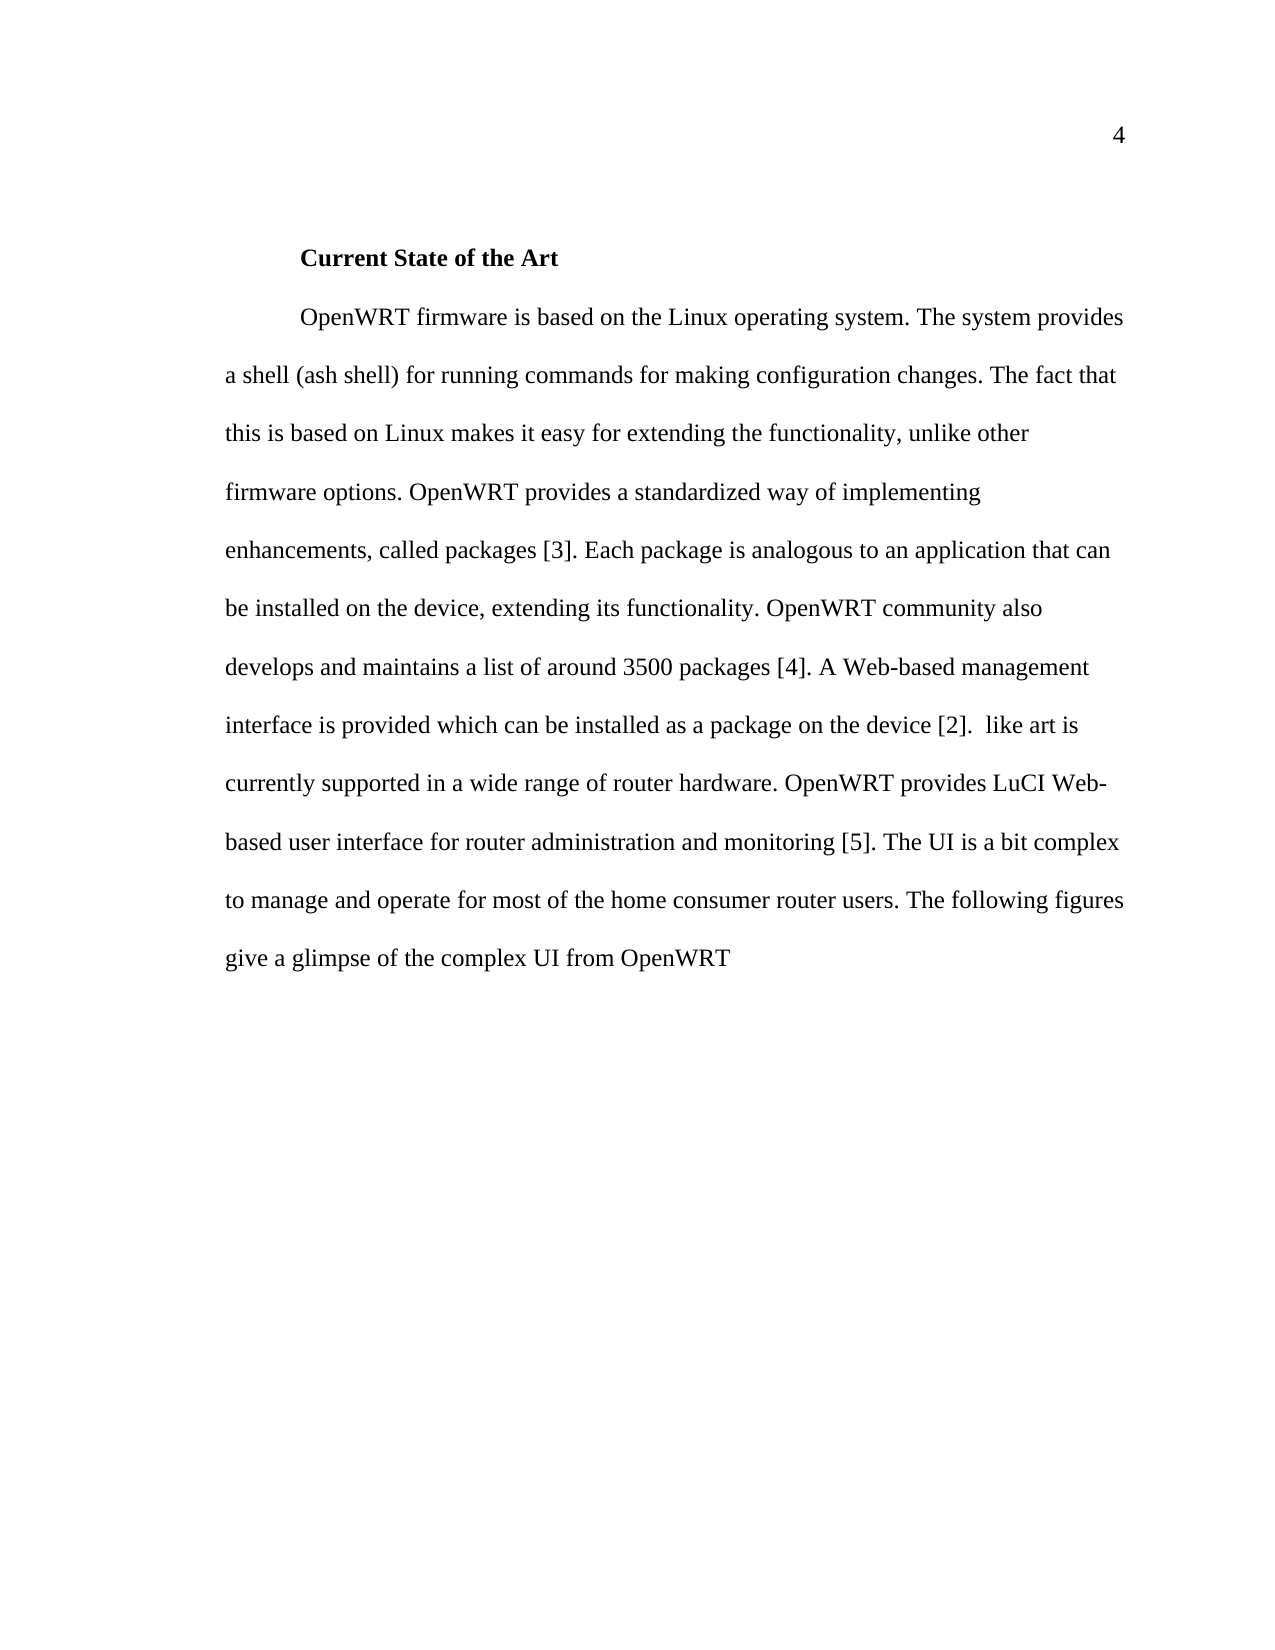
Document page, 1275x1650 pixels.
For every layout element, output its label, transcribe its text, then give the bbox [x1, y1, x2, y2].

text OpenWRT firmware is based on the Linux operating system. The system provides a shell (ash shell) for running commands for making configuration changes. The fact that this is based on Linux makes it easy for extending the functionality, unlike other firmware options. OpenWRT provides a standardized way of implementing enhancements, called packages [3]. Each package is analogous to an application that can be installed on the device, extending its functionality. OpenWRT community also develops and maintains a list of around 3500 packages [4]. A Web-based management interface is provided which can be installed as a package on the device [2]. like art is currently supported in a wide range of router hardware. OpenWRT provides LuCI Web-based user interface for router administration and monitoring [5]. The UI is a bit complex to manage and operate for most of the home consumer router users. The following figures give a glimpse of the complex UI from OpenWRT [225, 278, 1125, 978]
subtitle Current State of the Art [225, 220, 1125, 278]
